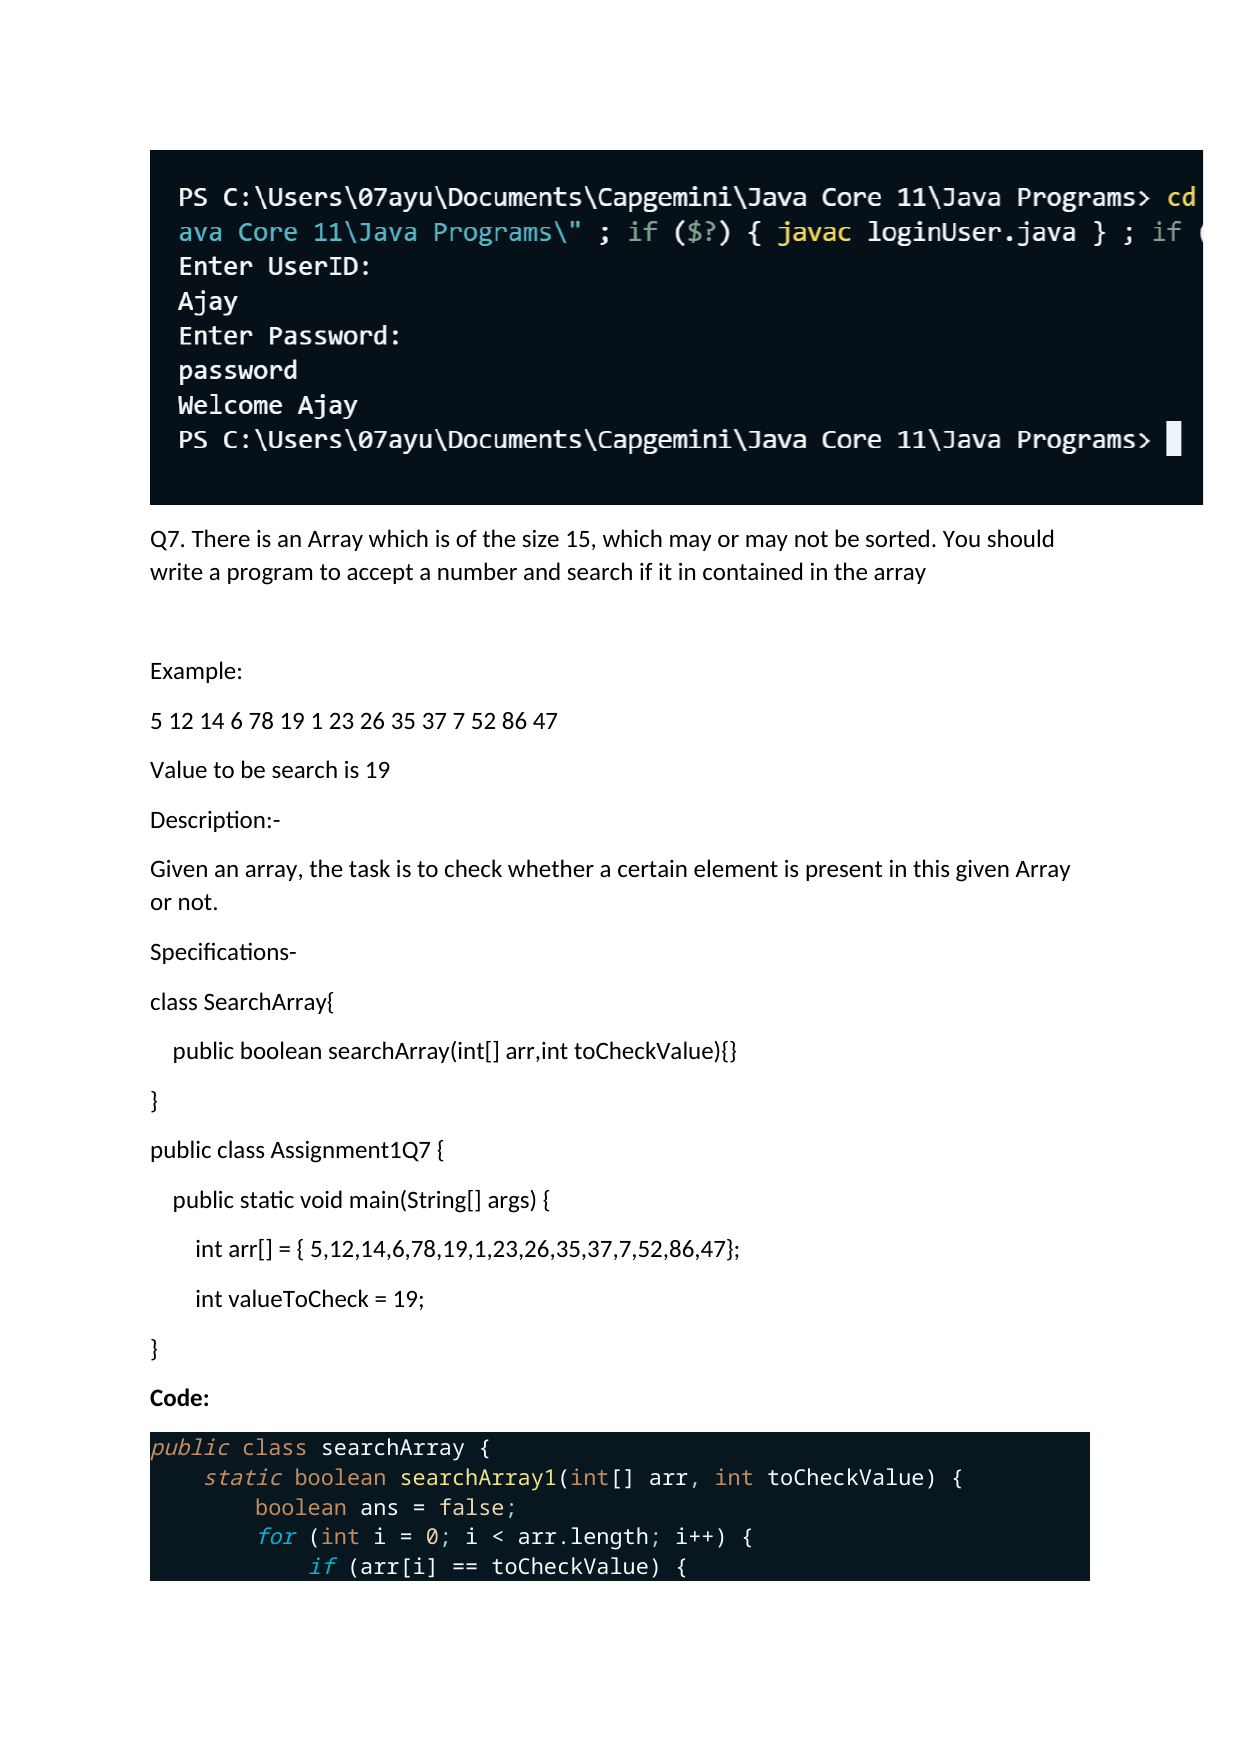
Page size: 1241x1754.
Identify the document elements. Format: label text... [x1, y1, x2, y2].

text static boolean searchArray1(int[] arr, int toCheckValue) { [150, 1462, 1090, 1492]
text Q7. There is an Array which is of the size 15, which may or may not be sorted. You should write a program to accept a number and search if it in contained in the array [150, 523, 1090, 587]
text } [150, 1085, 1090, 1115]
text 5 12 14 6 78 19 1 23 26 35 37 7 52 86 47 [150, 705, 1090, 735]
text Given an array, the task is to check whether a certain element is present in this given Array or not. [150, 854, 1090, 917]
text public static void main(String[] args) { [150, 1184, 1090, 1214]
text Code: [150, 1382, 1090, 1413]
text int valueToCheck = 19; [150, 1283, 1090, 1314]
picture [150, 150, 1204, 505]
text Description:- [150, 804, 1090, 834]
text Specifications- [150, 936, 1090, 967]
text public boolean searchArray(int[] arr,int toCheckValue){} [150, 1035, 1090, 1066]
text public class Assignment1Q7 { [150, 1134, 1090, 1165]
text public class searchArray { [150, 1432, 1090, 1462]
text int arr[] = { 5,12,14,6,78,19,1,23,26,35,37,7,52,86,47}; [150, 1234, 1090, 1264]
text class SearchArray{ [150, 986, 1090, 1016]
text for (int i = 0; i < arr.length; i++) { [150, 1521, 1090, 1551]
text if (arr[i] == toCheckValue) { [150, 1551, 1090, 1581]
text boolean ans = false; [150, 1492, 1090, 1521]
text Value to be search is 19 [150, 754, 1090, 785]
text } [150, 1333, 1090, 1363]
text Example: [150, 655, 1090, 686]
